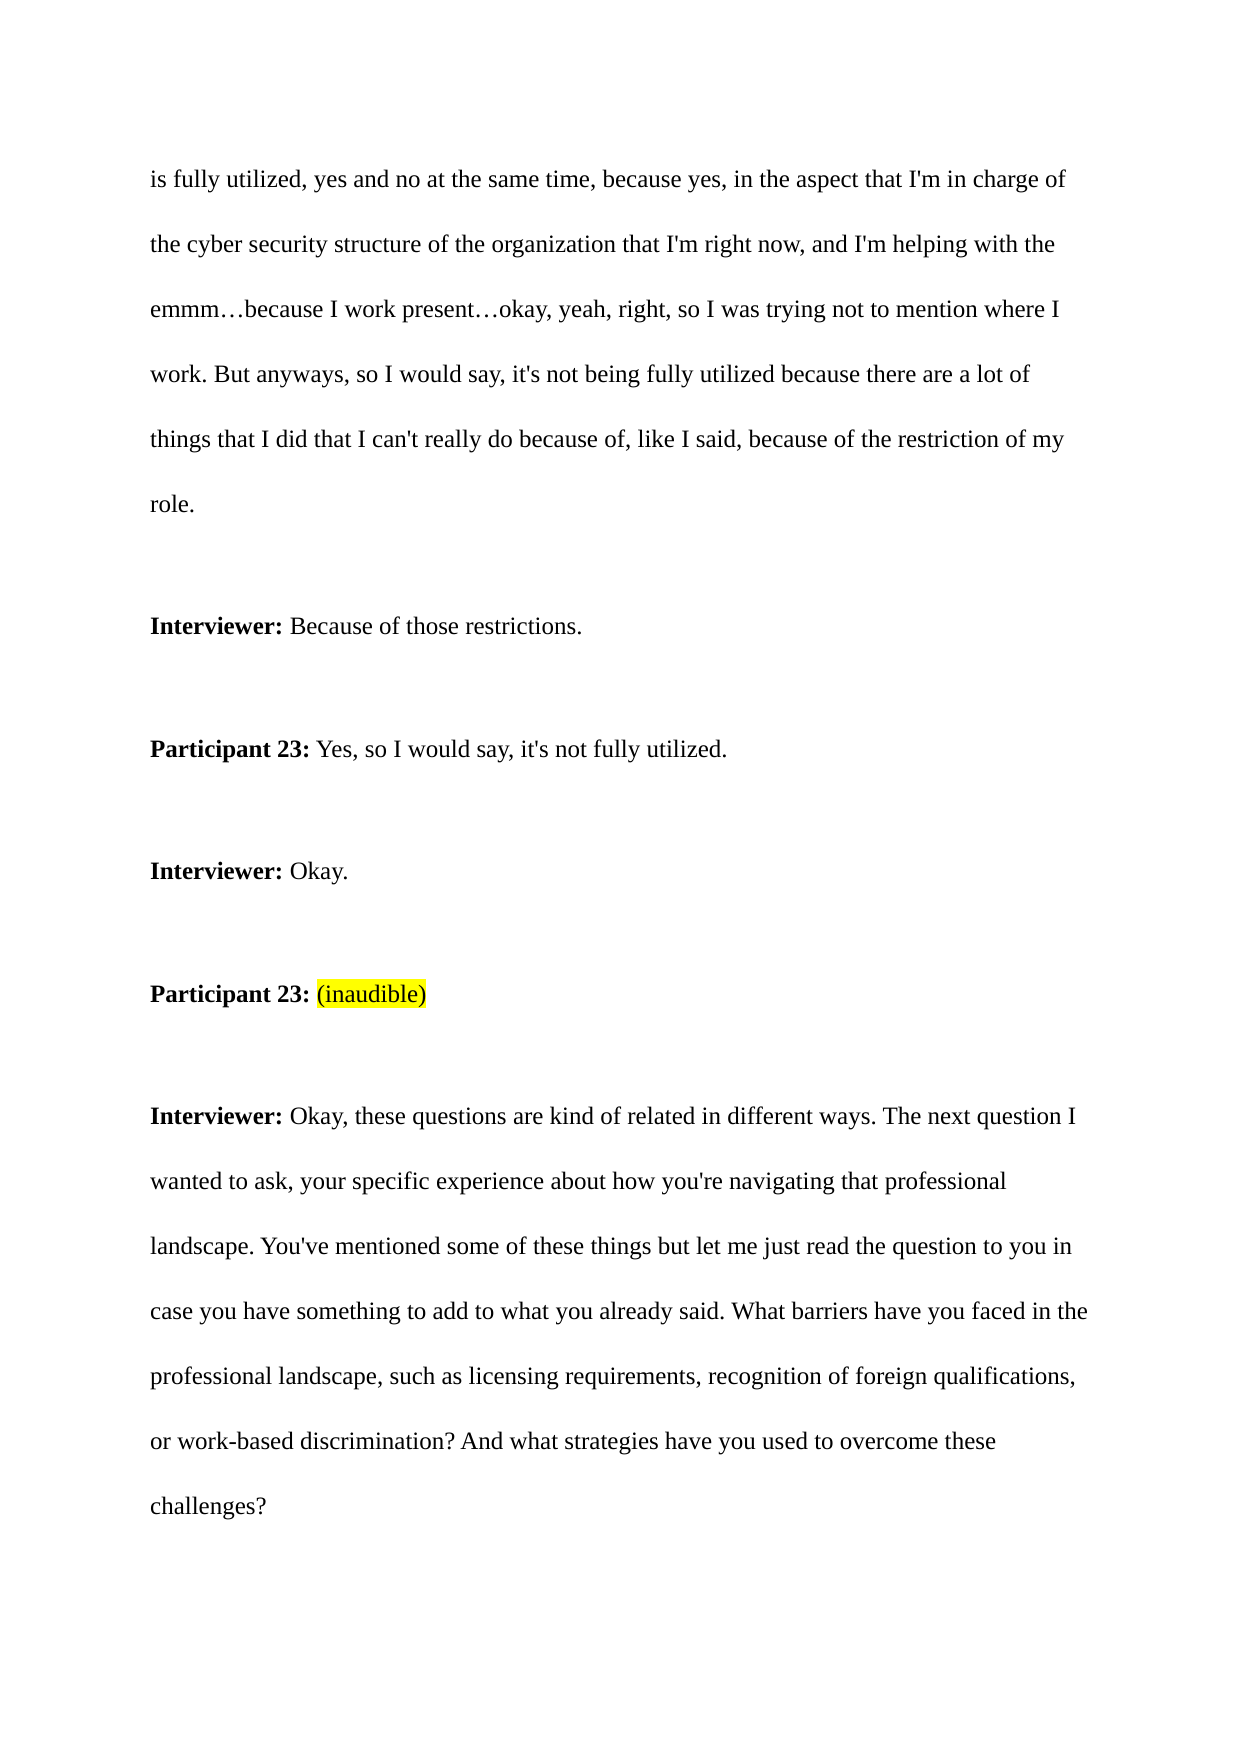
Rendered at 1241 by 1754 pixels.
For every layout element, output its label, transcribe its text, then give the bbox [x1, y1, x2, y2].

text Participant 23: (inaudible) [150, 977, 1090, 1009]
text Interviewer: Okay, these questions are kind of related in different ways. The next question I wanted to ask, your specific experience about how you're navigating that professional landscape. You've mentioned some of these things but let me just read the question to you in case you have something to add to what you already said. What barriers have you faced in the professional landscape, such as licensing requirements, recognition of foreign qualifications, or work-based discrimination? And what strategies have you used to overcome these challenges? [150, 1099, 1090, 1522]
text Interviewer: Okay. [150, 854, 1090, 887]
text Participant 23: Yes, so I would say, it's not fully utilized. [150, 732, 1090, 764]
text Interviewer: Because of those restrictions. [150, 609, 1090, 642]
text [150, 162, 1090, 519]
